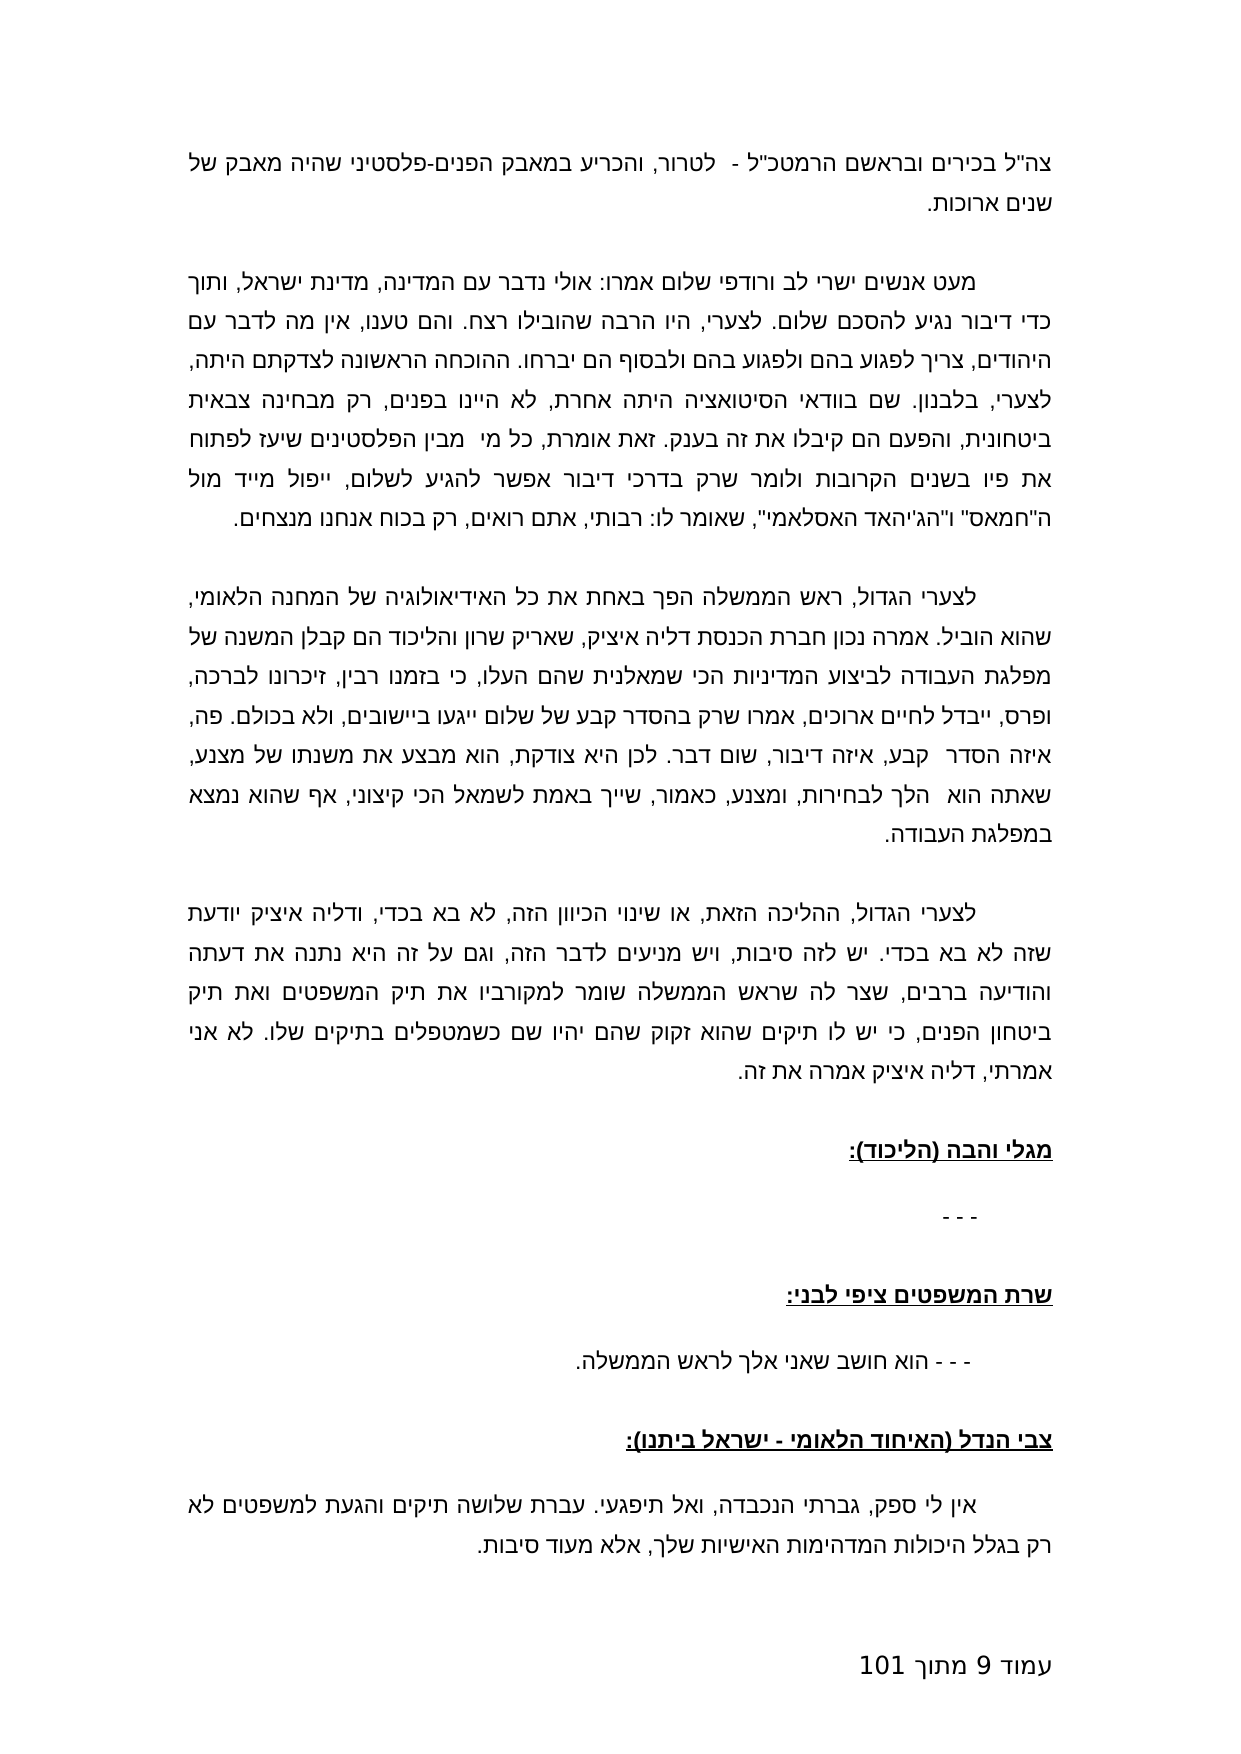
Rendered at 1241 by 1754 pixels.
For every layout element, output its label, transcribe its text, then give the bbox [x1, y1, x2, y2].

text - - - הוא חושב שאני אלך לראש הממשלה. [187, 1348, 1053, 1374]
text - - - [187, 1203, 1053, 1229]
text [187, 150, 1053, 216]
text צבי הנדל (האיחוד הלאומי - ישראל ביתנו): [187, 1427, 1053, 1453]
text לצערי הגדול, ראש הממשלה הפך באחת את כל האידיאולוגיה של המחנה הלאומי, שהוא הוביל. אמרה נכון חברת הכנסת דליה איציק, שאריק שרון והליכוד הם קבלן המשנה של מפלגת העבודה לביצוע המדיניות הכי שמאלנית שהם העלו, כי בזמנו רבין, זיכרונו לברכה, ופרס, ייבדל לחיים ארוכים, אמרו שרק בהסדר קבע של שלום ייגעו ביישובים, ולא בכולם. פה, איזה הסדר קבע, איזה דיבור, שום דבר. לכן היא צודקת, הוא מבצע את משנתו של מצנע, שאתה הוא הלך לבחירות, ומצנע, כאמור, שייך באמת לשמאל הכי קיצוני, אף שהוא נמצא במפלגת העבודה. [187, 584, 1053, 847]
text לצערי הגדול, ההליכה הזאת, או שינוי הכיוון הזה, לא בא בכדי, ודליה איציק יודעת שזה לא בא בכדי. יש לזה סיבות, ויש מניעים לדבר הזה, וגם על זה היא נתנה את דעתה והודיעה ברבים, שצר לה שראש הממשלה שומר למקורביו את תיק המשפטים ואת תיק ביטחון הפנים, כי יש לו תיקים שהוא זקוק שהם יהיו שם כשמטפלים בתיקים שלו. לא אני אמרתי, דליה איציק אמרה את זה. [187, 900, 1053, 1084]
text מעט אנשים ישרי לב ורודפי שלום אמרו: אולי נדבר עם המדינה, מדינת ישראל, ותוך כדי דיבור נגיע להסכם שלום. לצערי, היו הרבה שהובילו רצח. והם טענו, אין מה לדבר עם היהודים, צריך לפגוע בהם ולפגוע בהם ולבסוף הם יברחו. ההוכחה הראשונה לצדקתם היתה, לצערי, בלבנון. שם בוודאי הסיטואציה היתה אחרת, לא היינו בפנים, רק מבחינה צבאית ביטחונית, והפעם הם קיבלו את זה בענק. זאת אומרת, כל מי מבין הפלסטינים שיעז לפתוח את פיו בשנים הקרובות ולומר שרק בדרכי דיבור אפשר להגיע לשלום, ייפול מייד מול ה"חמאס" ו"הג'יהאד האסלאמי", שאומר לו: רבותי, אתם רואים, רק בכוח אנחנו מנצחים. [187, 268, 1053, 532]
text מגלי והבה (הליכוד): [187, 1137, 1053, 1163]
text שרת המשפטים ציפי לבני: [187, 1282, 1053, 1308]
text אין לי ספק, גברתי הנכבדה, ואל תיפגעי. עברת שלושה תיקים והגעת למשפטים לא רק בגלל היכולות המדהימות האישיות שלך, אלא מעוד סיבות. [187, 1492, 1053, 1558]
